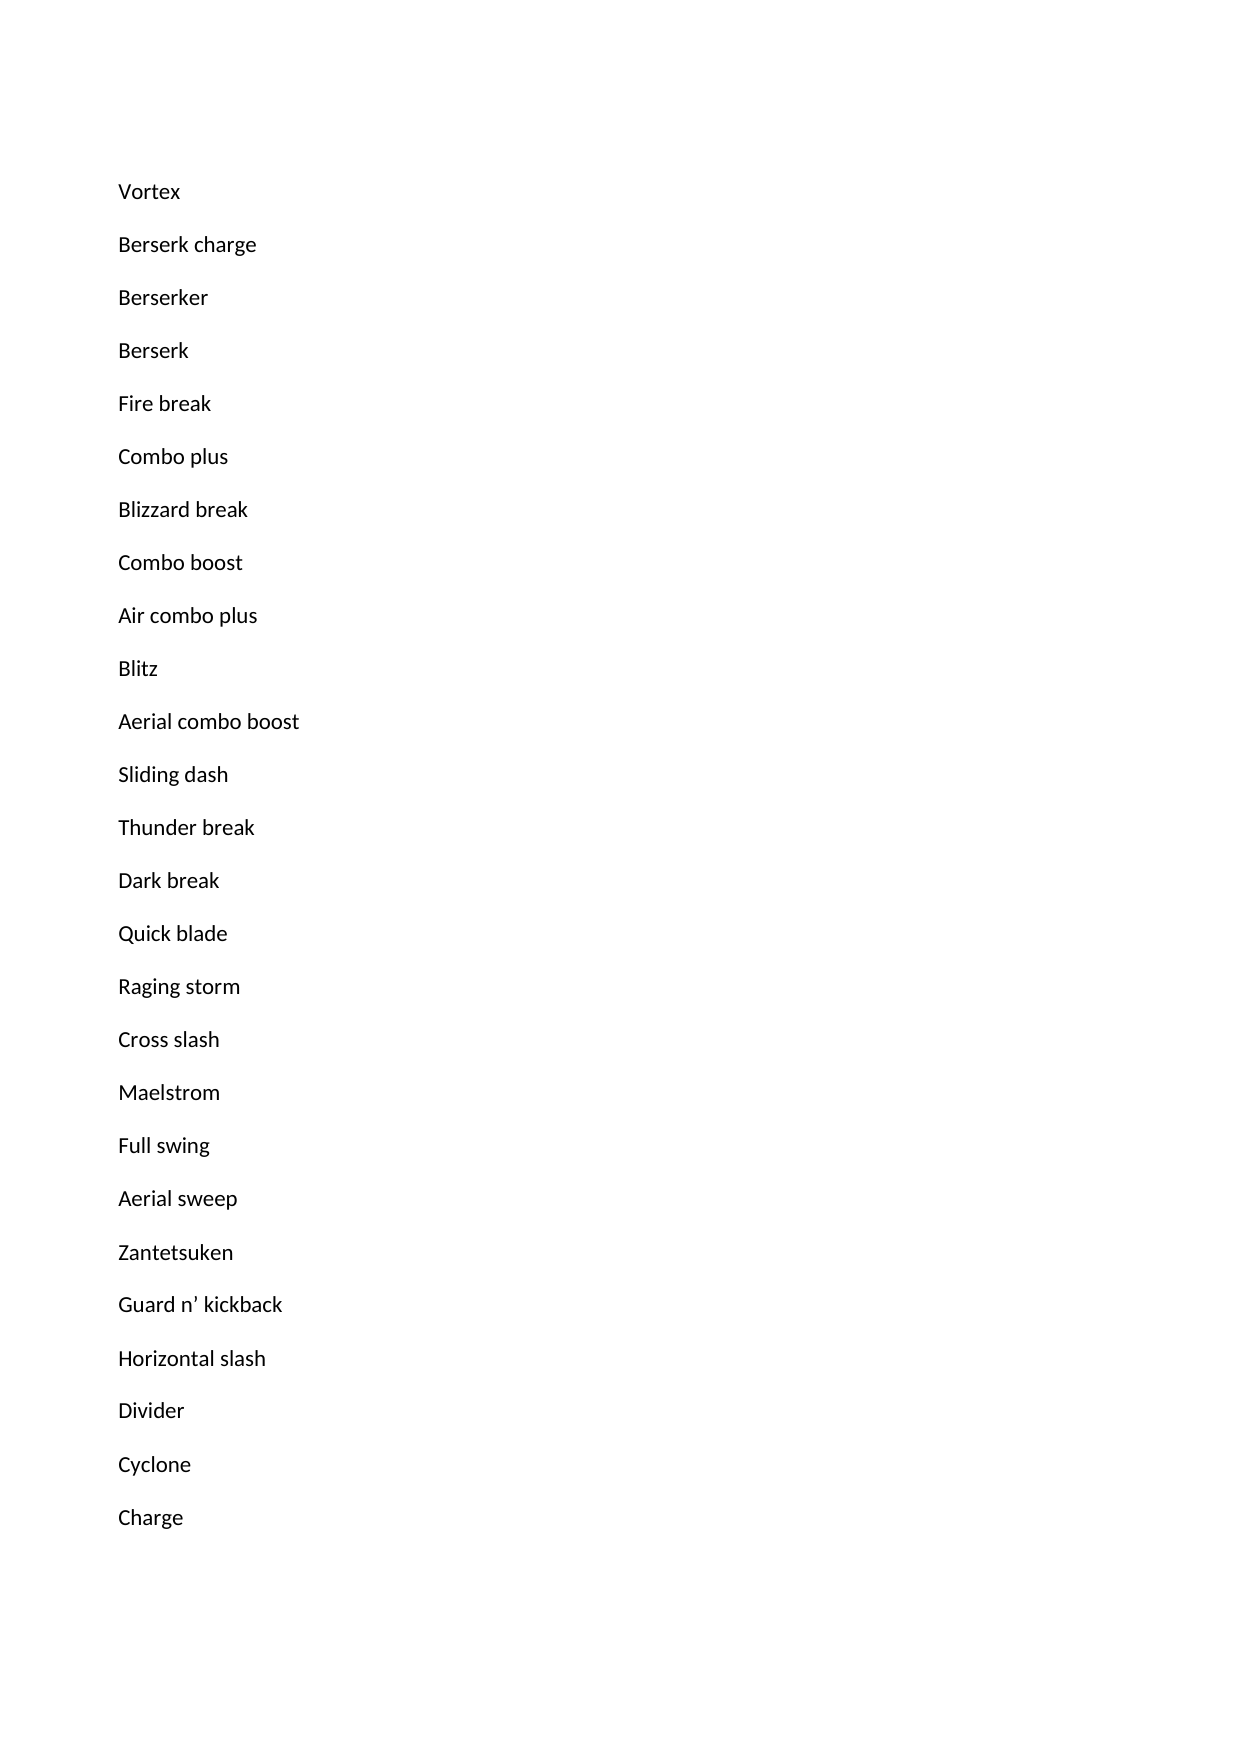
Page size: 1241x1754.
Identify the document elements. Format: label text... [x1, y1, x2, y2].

text Combo plus [118, 442, 1122, 470]
text Dark break [118, 866, 1122, 894]
text Divider [118, 1397, 1122, 1425]
text Aerial sweep [118, 1184, 1122, 1213]
text Vortex [118, 177, 1122, 205]
text Guard n’ kickback [118, 1291, 1122, 1319]
text Full swing [118, 1132, 1122, 1159]
text Cyclone [118, 1450, 1122, 1478]
text Blizzard break [118, 495, 1122, 523]
text Air combo plus [118, 601, 1122, 629]
text Maelstrom [118, 1078, 1122, 1107]
text Raging storm [118, 972, 1122, 1001]
text Berserker [118, 283, 1122, 311]
text Fire break [118, 389, 1122, 417]
text Combo boost [118, 548, 1122, 576]
text Blitz [118, 654, 1122, 682]
text Thunder break [118, 813, 1122, 841]
text Charge [118, 1503, 1122, 1531]
text Sliding dash [118, 760, 1122, 788]
text Aerial combo boost [118, 707, 1122, 735]
text Cross slash [118, 1026, 1122, 1053]
text Quick blade [118, 919, 1122, 947]
text Horizontal slash [118, 1344, 1122, 1372]
text Zantetsuken [118, 1238, 1122, 1266]
text Berserk [118, 336, 1122, 364]
text Berserk charge [118, 230, 1122, 258]
